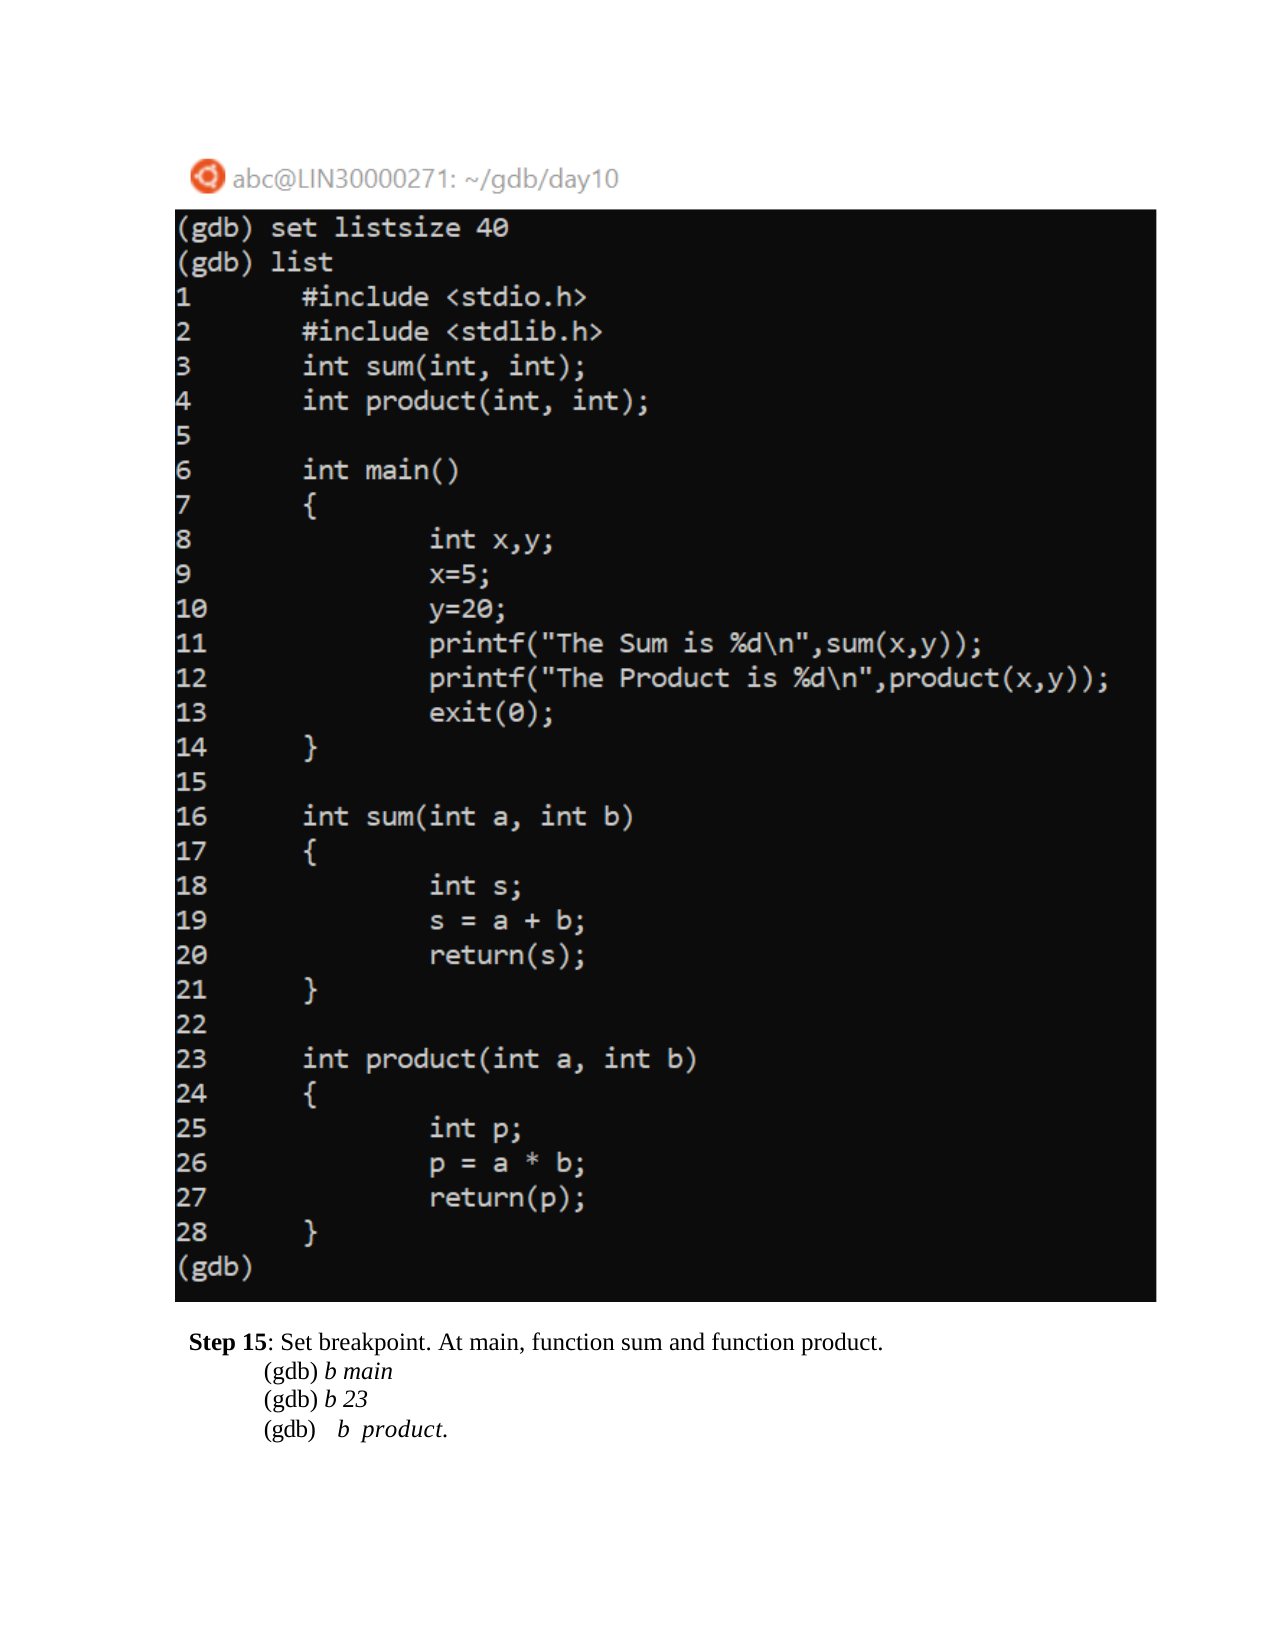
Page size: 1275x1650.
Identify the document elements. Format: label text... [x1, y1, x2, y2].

text Step 15: Set breakpoint. At main, function sum and function product. (gdb) b main [188, 1328, 931, 1385]
text (gdb) b product. [264, 1414, 1156, 1443]
text (gdb) b 23 [264, 1385, 1156, 1413]
picture [175, 150, 1157, 1302]
